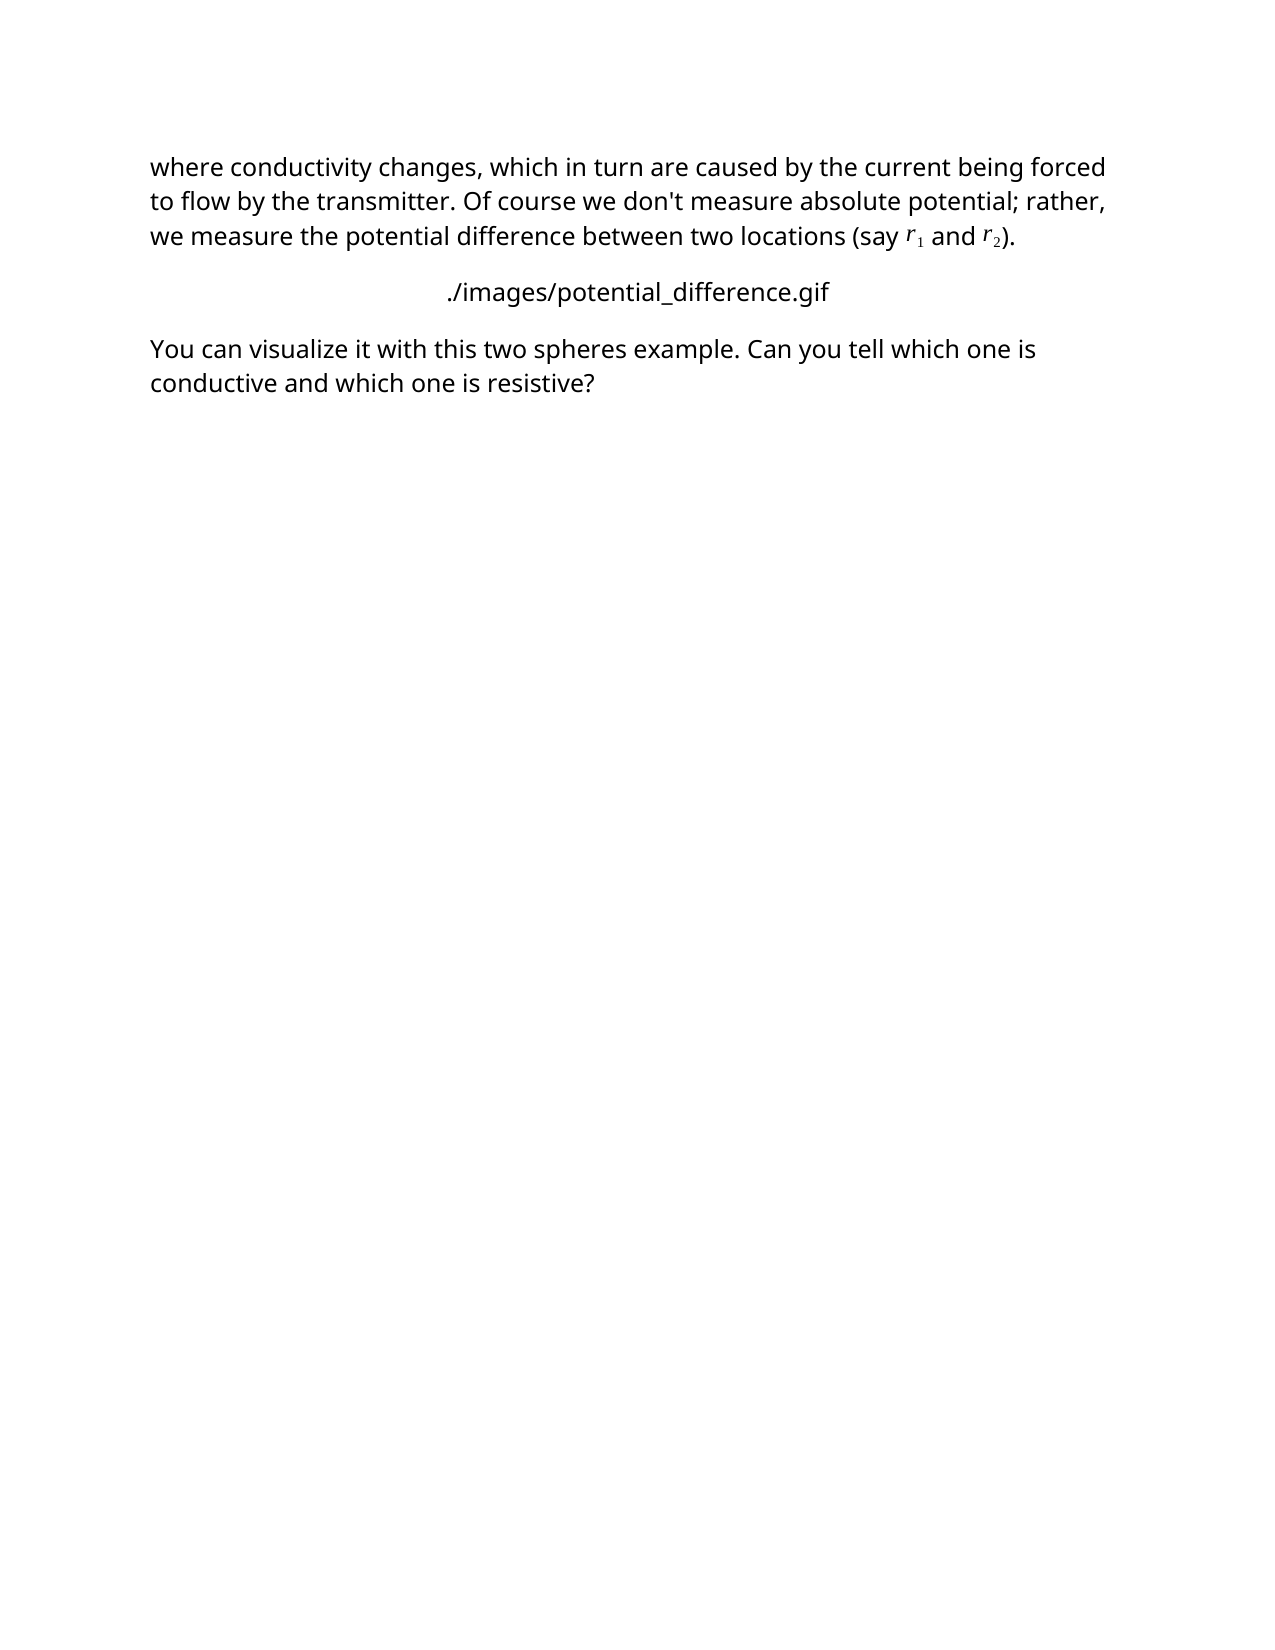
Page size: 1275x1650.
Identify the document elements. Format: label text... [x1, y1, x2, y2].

table_header ./images/potential_difference.gif [225, 271, 1050, 312]
text You can visualize it with this two spheres example. Can you tell which one is conductive and which one is resistive? [150, 331, 1125, 399]
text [150, 150, 1125, 252]
